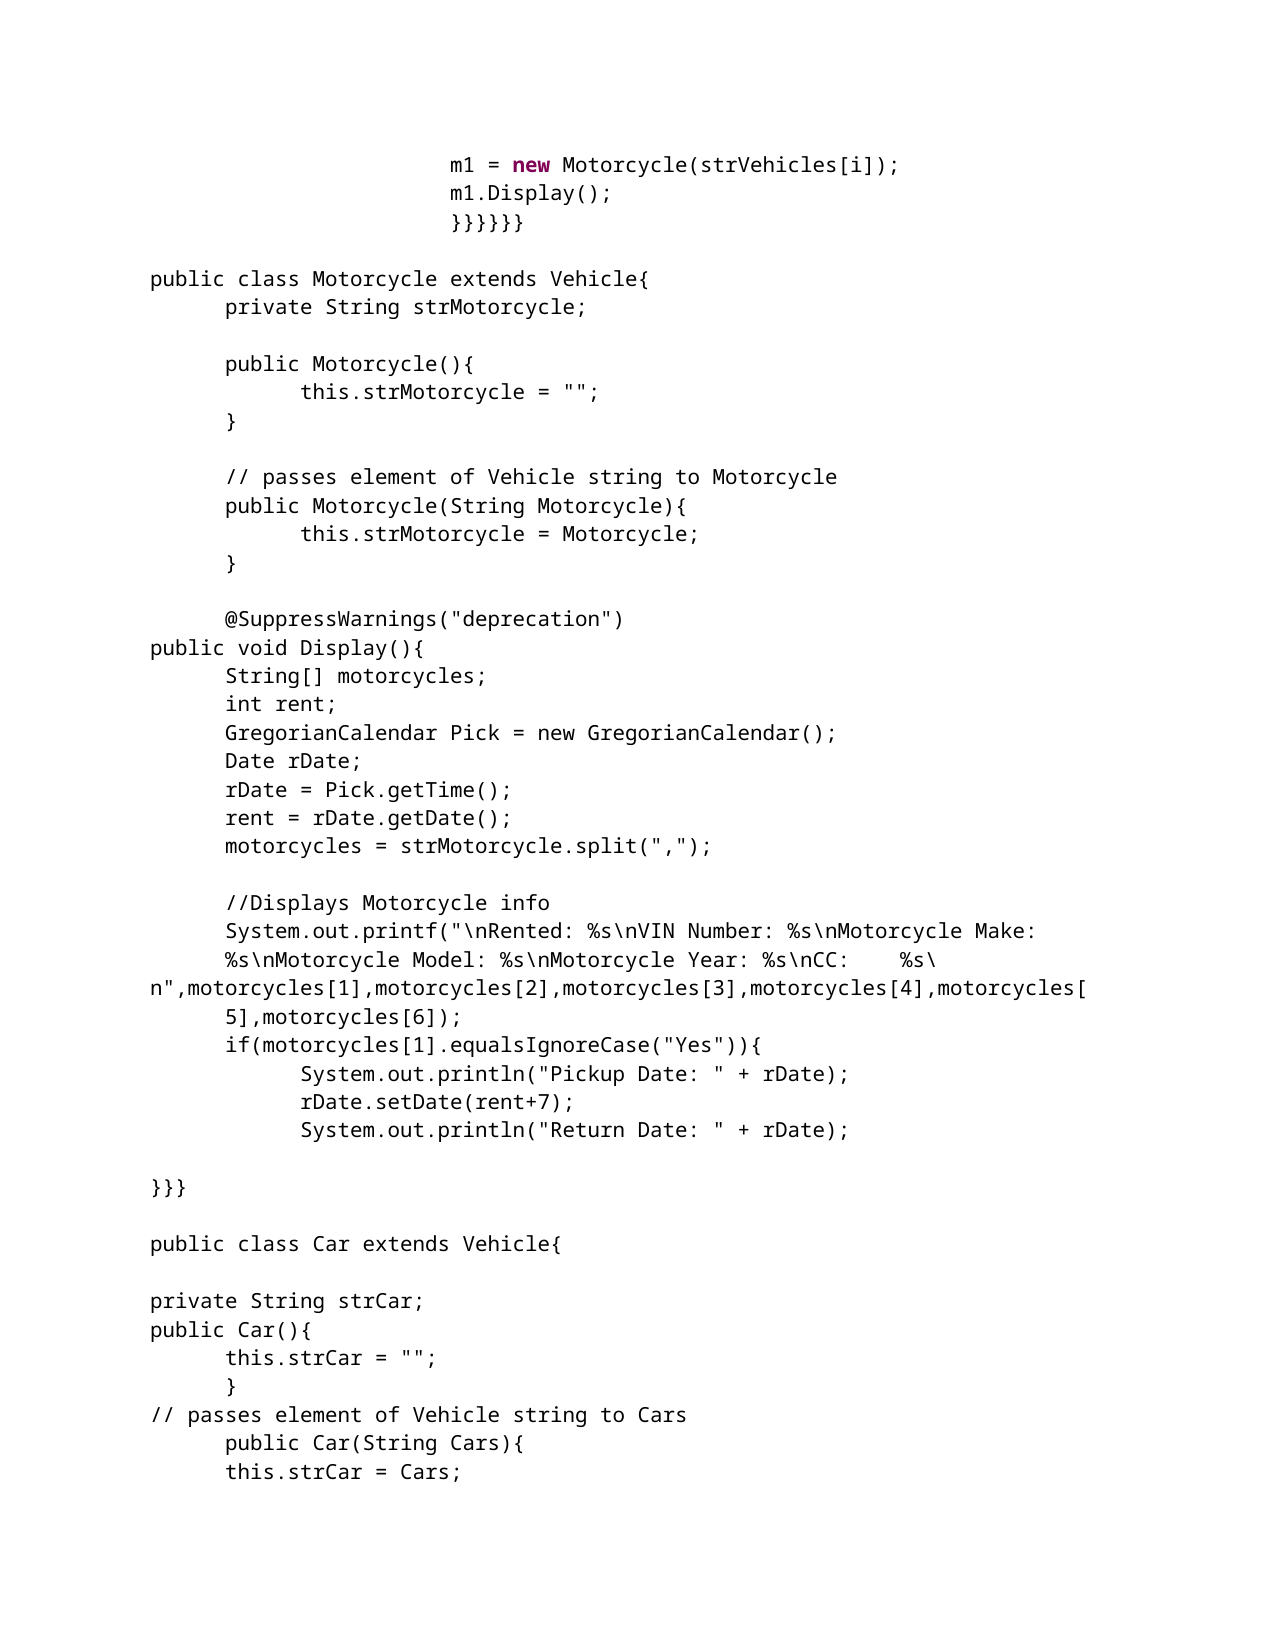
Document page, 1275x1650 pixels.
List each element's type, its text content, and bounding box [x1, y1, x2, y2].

text public class Car extends Vehicle{ [150, 1229, 1125, 1258]
text this.strCar = Cars; [150, 1457, 1125, 1485]
text }}} [150, 1172, 1125, 1201]
text rDate.setDate(rent+7); [150, 1087, 1125, 1116]
text private String strCar; [150, 1286, 1125, 1315]
text public void Display(){ [150, 633, 1125, 661]
text System.out.println("Return Date: " + rDate); [150, 1116, 1125, 1144]
text int rent; [150, 689, 1125, 718]
text }}}}}} [150, 207, 1125, 235]
text this.strMotorcycle = Motorcycle; [150, 519, 1125, 548]
text m1.Display(); [150, 178, 1125, 207]
text if(motorcycles[1].equalsIgnoreCase("Yes")){ [150, 1030, 1125, 1059]
text System.out.printf("\nRented: %s\nVIN Number: %s\nMotorcycle Make: %s\nMotorcycle Model: %s\nMotorcycle Year: %s\nCC: %s\n",motorcycles[1],motorcycles[2],motorcycles[3],motorcycles[4],motorcycles[ 5],motorcycles[6]); [150, 917, 1125, 1030]
text GregorianCalendar Pick = new GregorianCalendar(); [150, 718, 1125, 746]
text this.strMotorcycle = ""; [150, 377, 1125, 406]
text } [150, 406, 1125, 434]
text m1 = new Motorcycle(strVehicles[i]); [150, 150, 1125, 178]
text public Motorcycle(){ [150, 349, 1125, 377]
text public Car(String Cars){ [150, 1428, 1125, 1457]
text this.strCar = ""; [150, 1343, 1125, 1372]
text private String strMotorcycle; [150, 292, 1125, 321]
text rent = rDate.getDate(); [150, 803, 1125, 832]
text // passes element of Vehicle string to Cars [150, 1400, 1125, 1428]
text System.out.println("Pickup Date: " + rDate); [150, 1059, 1125, 1087]
text } [150, 548, 1125, 576]
text public Car(){ [150, 1315, 1125, 1343]
text Date rDate; [150, 746, 1125, 775]
text @SuppressWarnings("deprecation") [150, 604, 1125, 633]
text public class Motorcycle extends Vehicle{ [150, 264, 1125, 292]
text //Displays Motorcycle info [150, 888, 1125, 917]
text } [150, 1372, 1125, 1400]
text // passes element of Vehicle string to Motorcycle [150, 462, 1125, 491]
text public Motorcycle(String Motorcycle){ [150, 491, 1125, 519]
text String[] motorcycles; [150, 661, 1125, 689]
text rDate = Pick.getTime(); [150, 775, 1125, 803]
text motorcycles = strMotorcycle.split(","); [150, 832, 1125, 860]
